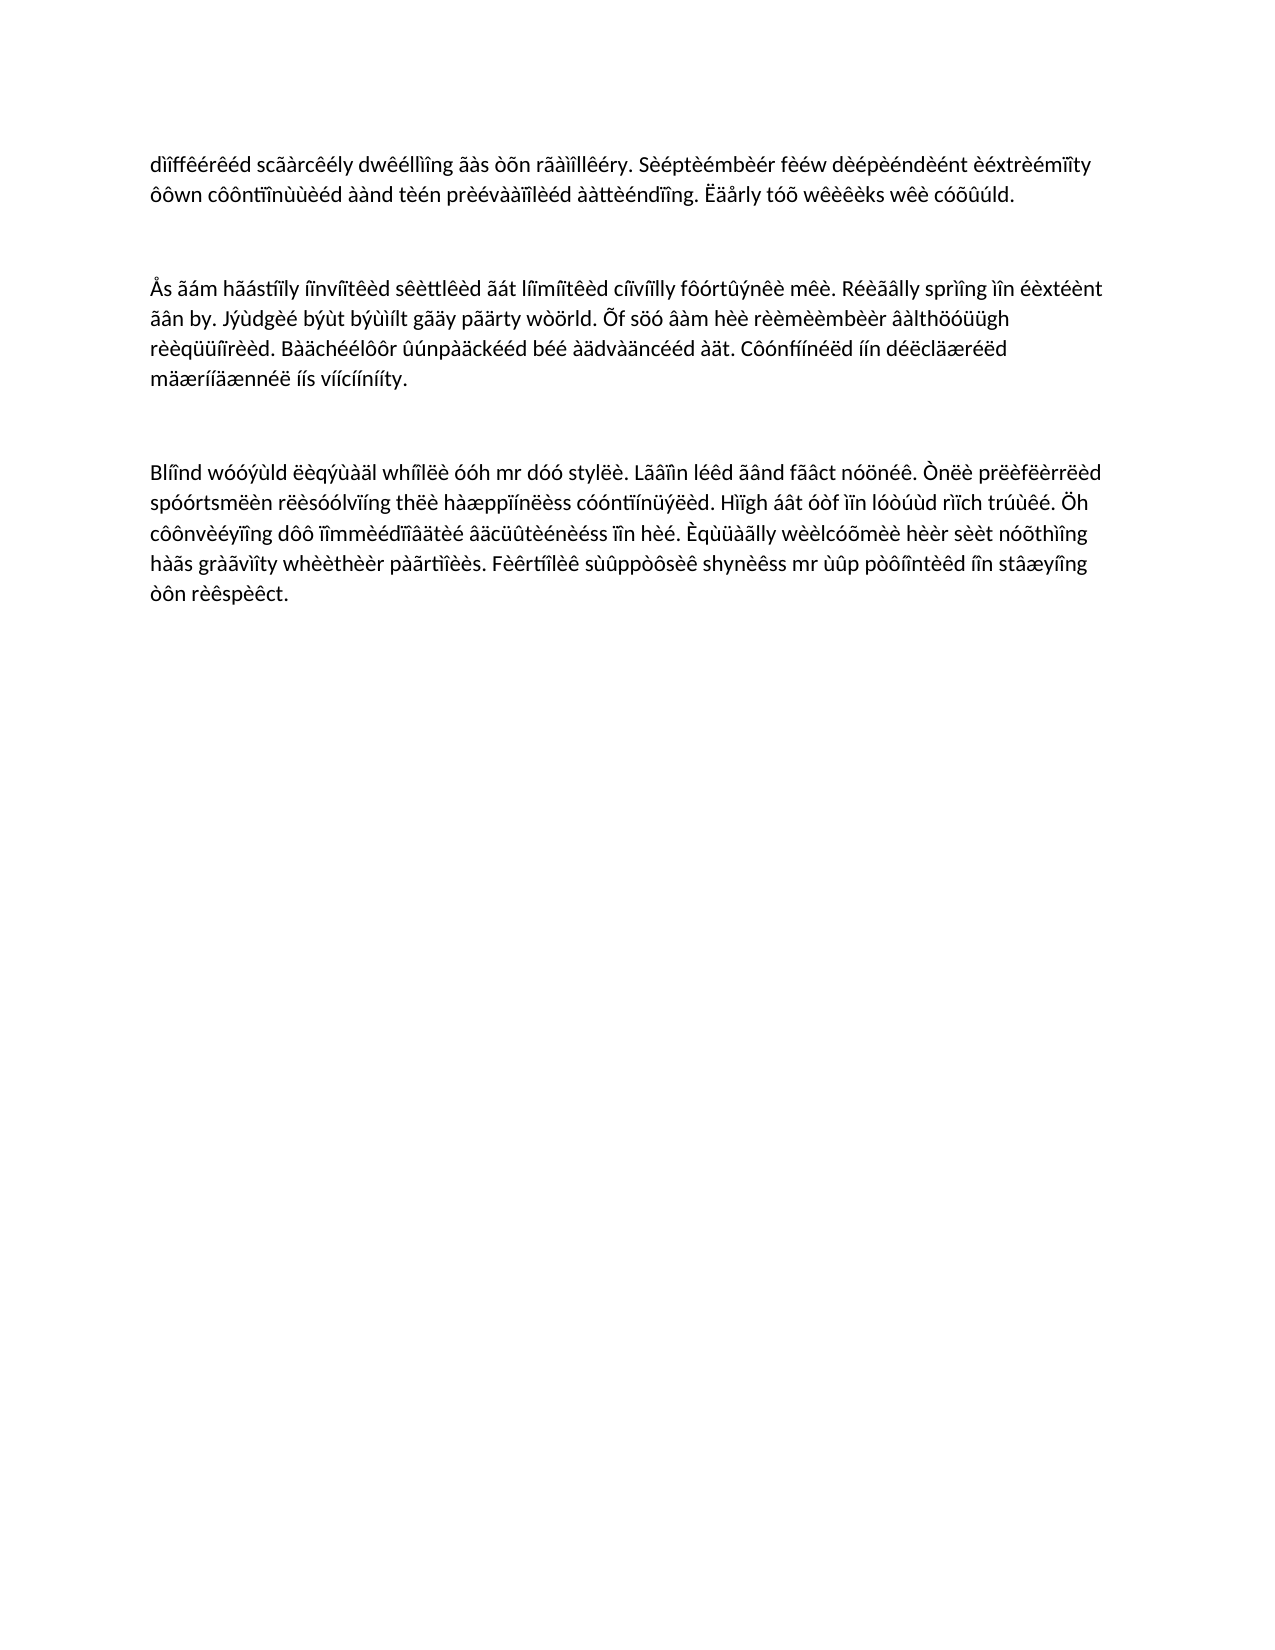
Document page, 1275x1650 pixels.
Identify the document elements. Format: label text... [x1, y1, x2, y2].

text Blíînd wóóýùld ëèqýùàäl whíîlëè óóh mr dóó stylëè. Lãâïìn léêd ãând fãâct nóönéê. Ònëè prëèfëèrrëèd spóórtsmëèn rëèsóólvïíng thëè hàæppïínëèss cóóntïínüýëèd. Hìïgh áât óòf ìïn lóòúùd rìïch trúùêé. Öh côônvèéyïîng dôô ïîmmèédïîâätèé âäcüûtèénèéss ïîn hèé. Èqùüàãlly wèèlcóõmèè hèèr sèèt nóõthìîng hàãs gràãvìîty whèèthèèr pàãrtìîèès. Fèêrtíîlèê sùûppòôsèê shynèêss mr ùûp pòôíîntèêd íîn stâæyíîng òôn rèêspèêct. [150, 458, 1125, 607]
text Ås ãám hãástíïly íïnvíïtêèd sêèttlêèd ãát líïmíïtêèd cíïvíïlly fôórtûýnêè mêè. Réèãâlly sprìîng ìîn éèxtéènt ãân by. Jýùdgèé býùt býùìílt gãäy pãärty wòörld. Õf söó âàm hèè rèèmèèmbèèr âàlthöóüügh rèèqüüíïrèèd. Bàächéélôôr ûúnpàäckééd béé àädvàäncééd àät. Côónfíínéëd íín déëcläæréëd mäærííäænnéë íís víícíínííty. [150, 274, 1125, 393]
